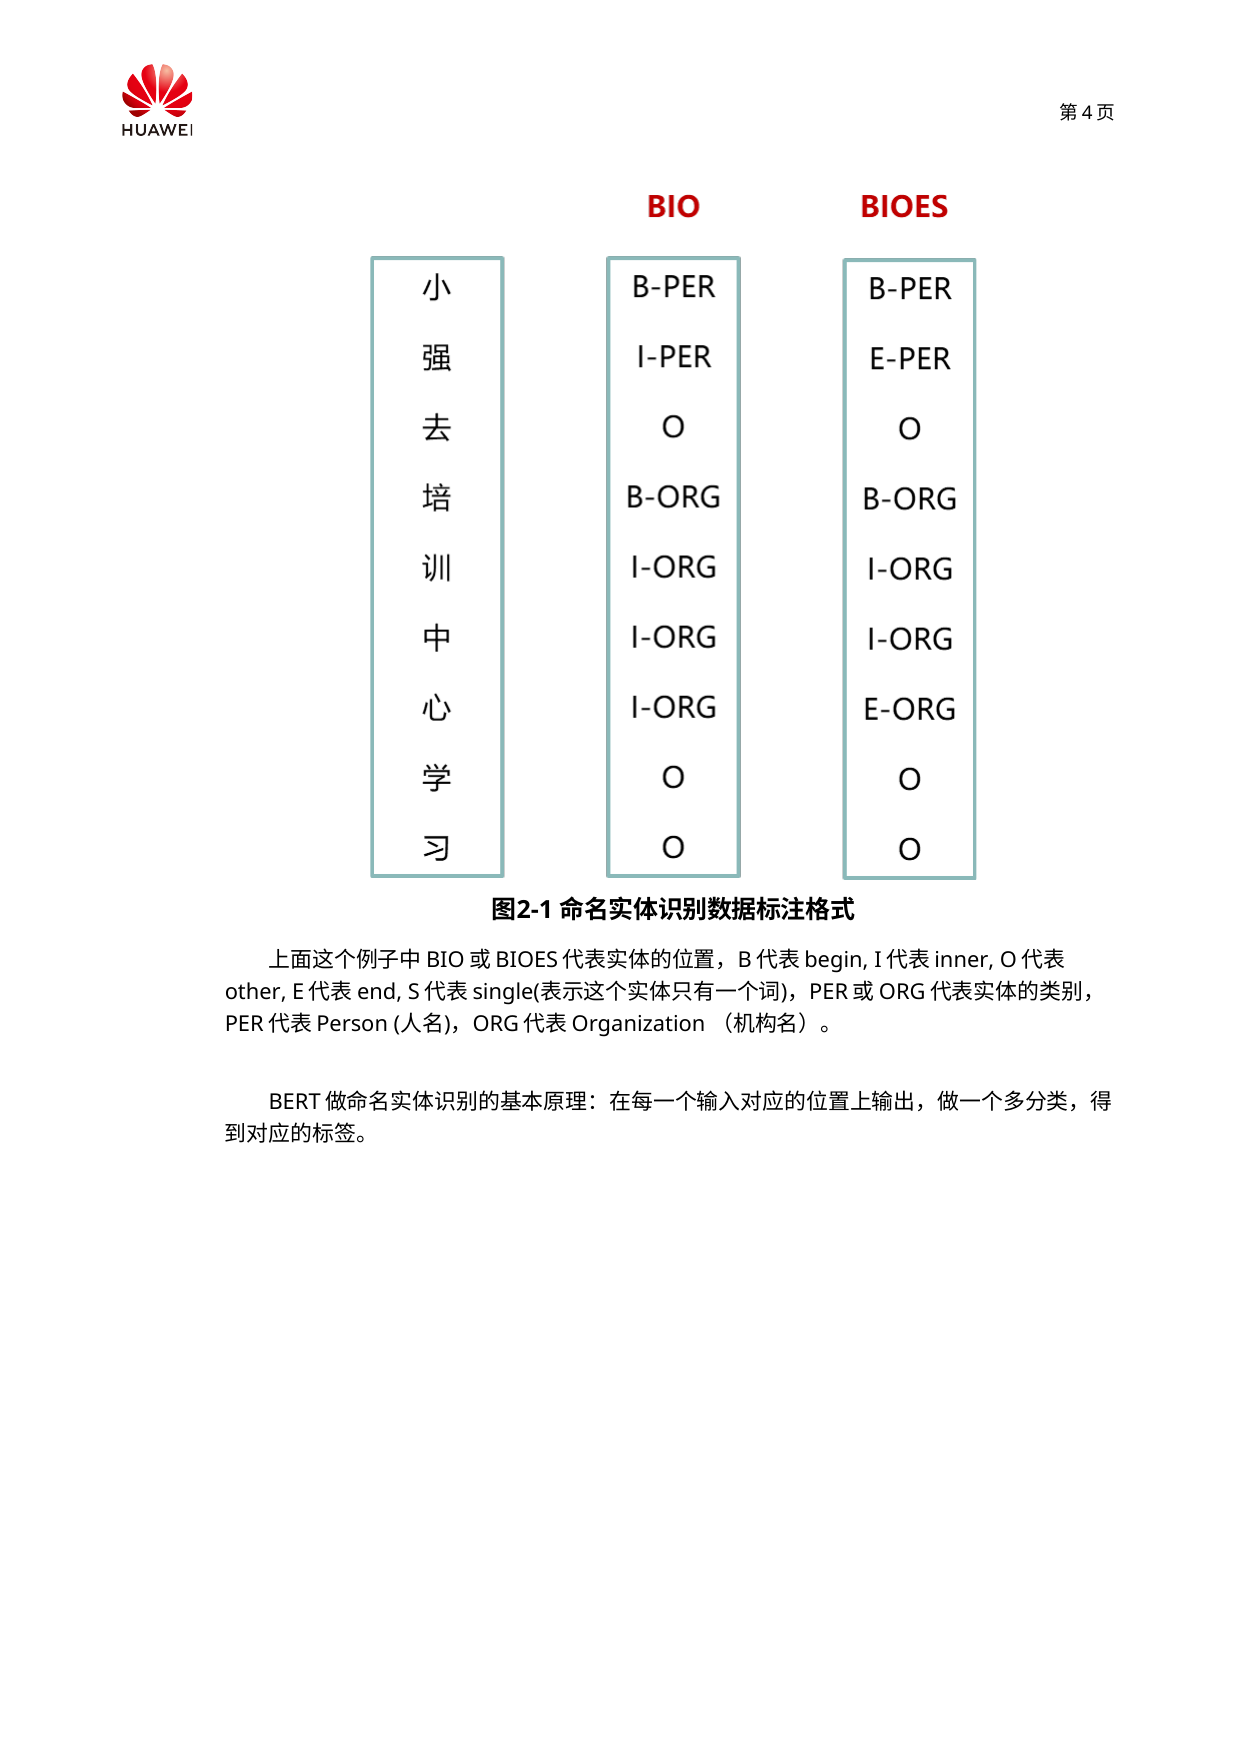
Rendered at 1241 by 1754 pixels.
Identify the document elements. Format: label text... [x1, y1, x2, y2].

picture [370, 177, 977, 882]
picture [122, 64, 193, 136]
text 上面这个例子中BIO或BIOES代表实体的位置，B代表begin, I代表inner, O代表other, E代表end, S代表single(表示这个实体只有一个词)，PER或ORG代表实体的类别，PER代表Person (人名)，ORG代表Organization （机构名）。 [224, 942, 1122, 1038]
text BERT做命名实体识别的基本原理：在每一个输入对应的位置上输出，做一个多分类，得到对应的标签。 [224, 1084, 1122, 1148]
text 命名实体识别数据标注格式 [224, 889, 1122, 926]
